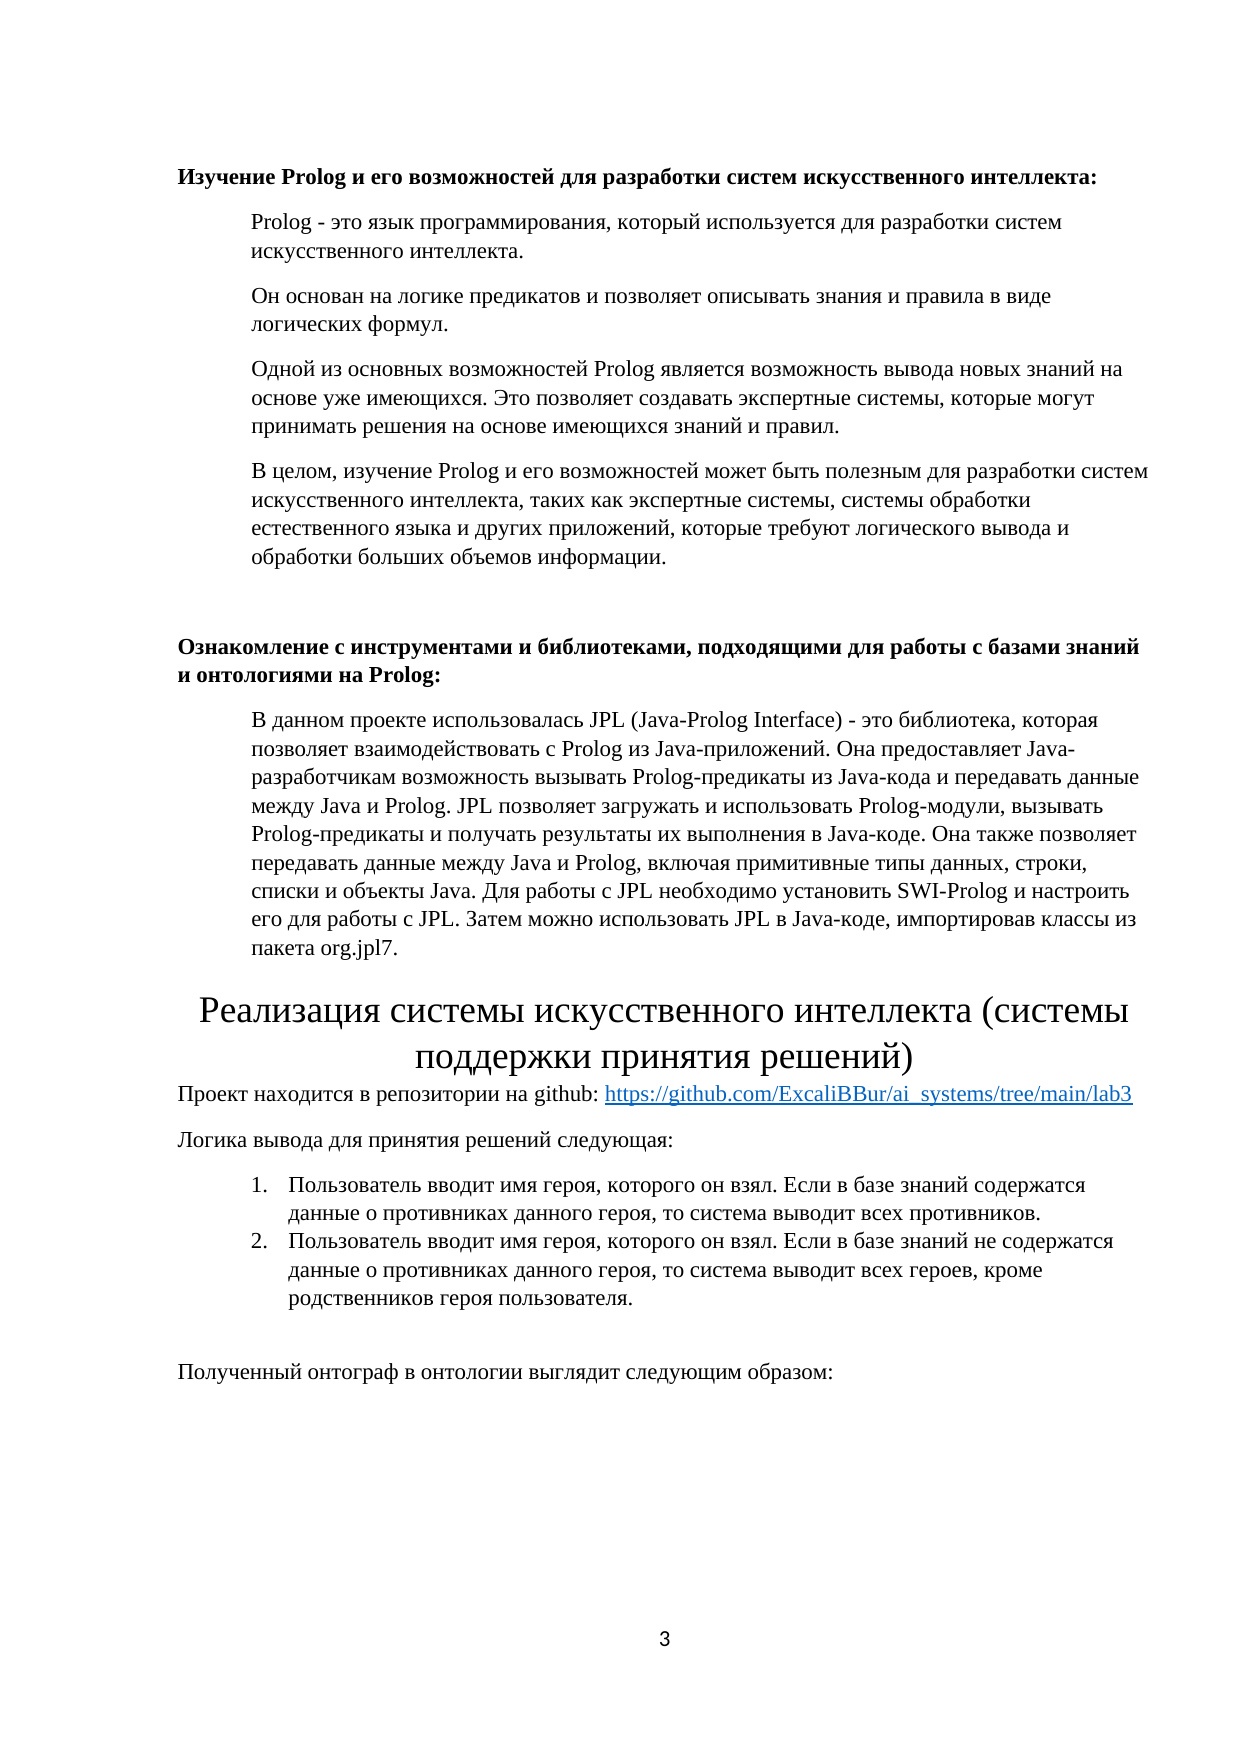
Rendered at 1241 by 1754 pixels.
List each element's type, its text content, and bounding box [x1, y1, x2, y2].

text В целом, изучение Prolog и его возможностей может быть полезным для разработки систем искусственного интеллекта, таких как экспертные системы, системы обработки естественного языка и других приложений, которые требуют логического вывода и обработки больших объемов информации. [251, 457, 1152, 569]
text Изучение Prolog и его возможностей для разработки систем искусственного интеллекта: [177, 163, 1152, 189]
list Пользователь вводит имя героя, которого он взял. Если в базе знаний содержатся данные о противниках данного героя, то система выводит всех противников. [251, 1171, 1152, 1226]
list Пользователь вводит имя героя, которого он взял. Если в базе знаний не содержатся данные о противниках данного героя, то система выводит всех героев, кроме родственников героя пользователя. [251, 1228, 1152, 1311]
text Проект находится в репозитории на github: https://github.com/ExcaliBBur/ai_systems/tree/main/lab3 [177, 1081, 1152, 1107]
text Логика вывода для принятия решений следующая: [177, 1126, 1152, 1152]
text Он основан на логике предикатов и позволяет описывать знания и правила в виде логических формул. [251, 282, 1152, 337]
text Полученный онтограф в онтологии выглядит следующим образом: [177, 1358, 1152, 1384]
text В данном проекте использовалась JPL (Java-Prolog Interface) - это библиотека, которая позволяет взаимодействовать с Prolog из Java-приложений. Она предоставляет Java-разработчикам возможность вызывать Prolog-предикаты из Java-кода и передавать данные между Java и Prolog. JPL позволяет загружать и использовать Prolog-модули, вызывать Prolog-предикаты и получать результаты их выполнения в Java-коде. Она также позволяет передавать данные между Java и Prolog, включая примитивные типы данных, строки, списки и объекты Java. Для работы с JPL необходимо установить SWI-Prolog и настроить его для работы с JPL. Затем можно использовать JPL в Java-коде, импортировав классы из пакета org.jpl7. [251, 706, 1152, 960]
text Ознакомление с инструментами и библиотеками, подходящими для работы с базами знаний и онтологиями на Prolog: [177, 633, 1152, 688]
text Prolog - это язык программирования, который используется для разработки систем искусственного интеллекта. [251, 208, 1152, 263]
subtitle Реализация системы искусственного интеллекта (системы поддержки принятия решений) [177, 987, 1152, 1077]
text Одной из основных возможностей Prolog является возможность вывода новых знаний на основе уже имеющихся. Это позволяет создавать экспертные системы, которые могут принимать решения на основе имеющихся знаний и правил. [251, 355, 1152, 439]
